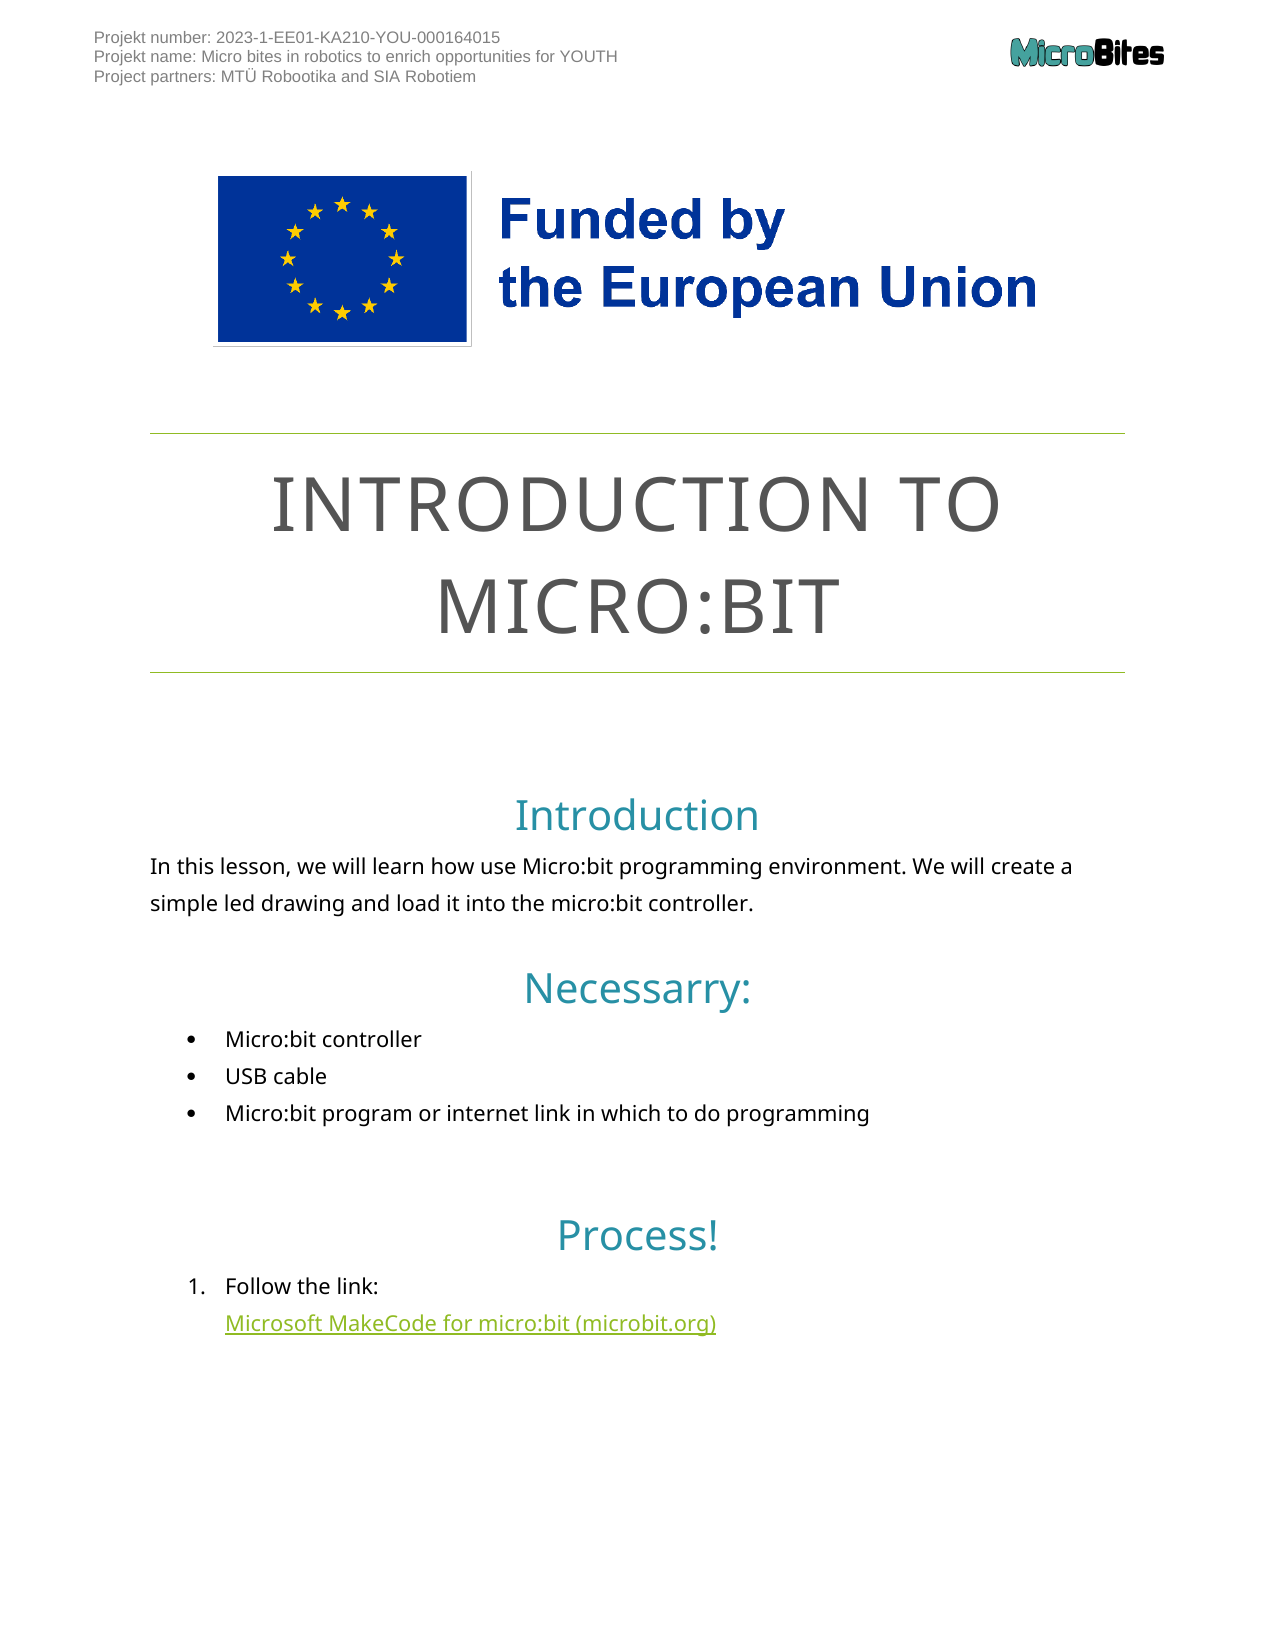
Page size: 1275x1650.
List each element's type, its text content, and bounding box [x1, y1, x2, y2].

list Micro:bit controller [187, 1023, 1125, 1053]
list USB cable [187, 1061, 1125, 1091]
text In this lesson, we will learn how use Micro:bit programming environment. We will create a simple led drawing and load it into the micro:bit controller. [150, 851, 1125, 918]
subtitle Necessarry: [150, 958, 1125, 1015]
list Microsoft MakeCode for micro:bit (microbit.org) [225, 1308, 1125, 1338]
subtitle Introduction [150, 786, 1125, 842]
picture [1006, 0, 1168, 108]
picture [204, 162, 1071, 355]
list Follow the link: [187, 1271, 1125, 1301]
subtitle Process! [150, 1206, 1125, 1262]
title Introduction to Micro:bit [150, 434, 1125, 672]
list Micro:bit program or internet link in which to do programming [187, 1098, 1125, 1128]
